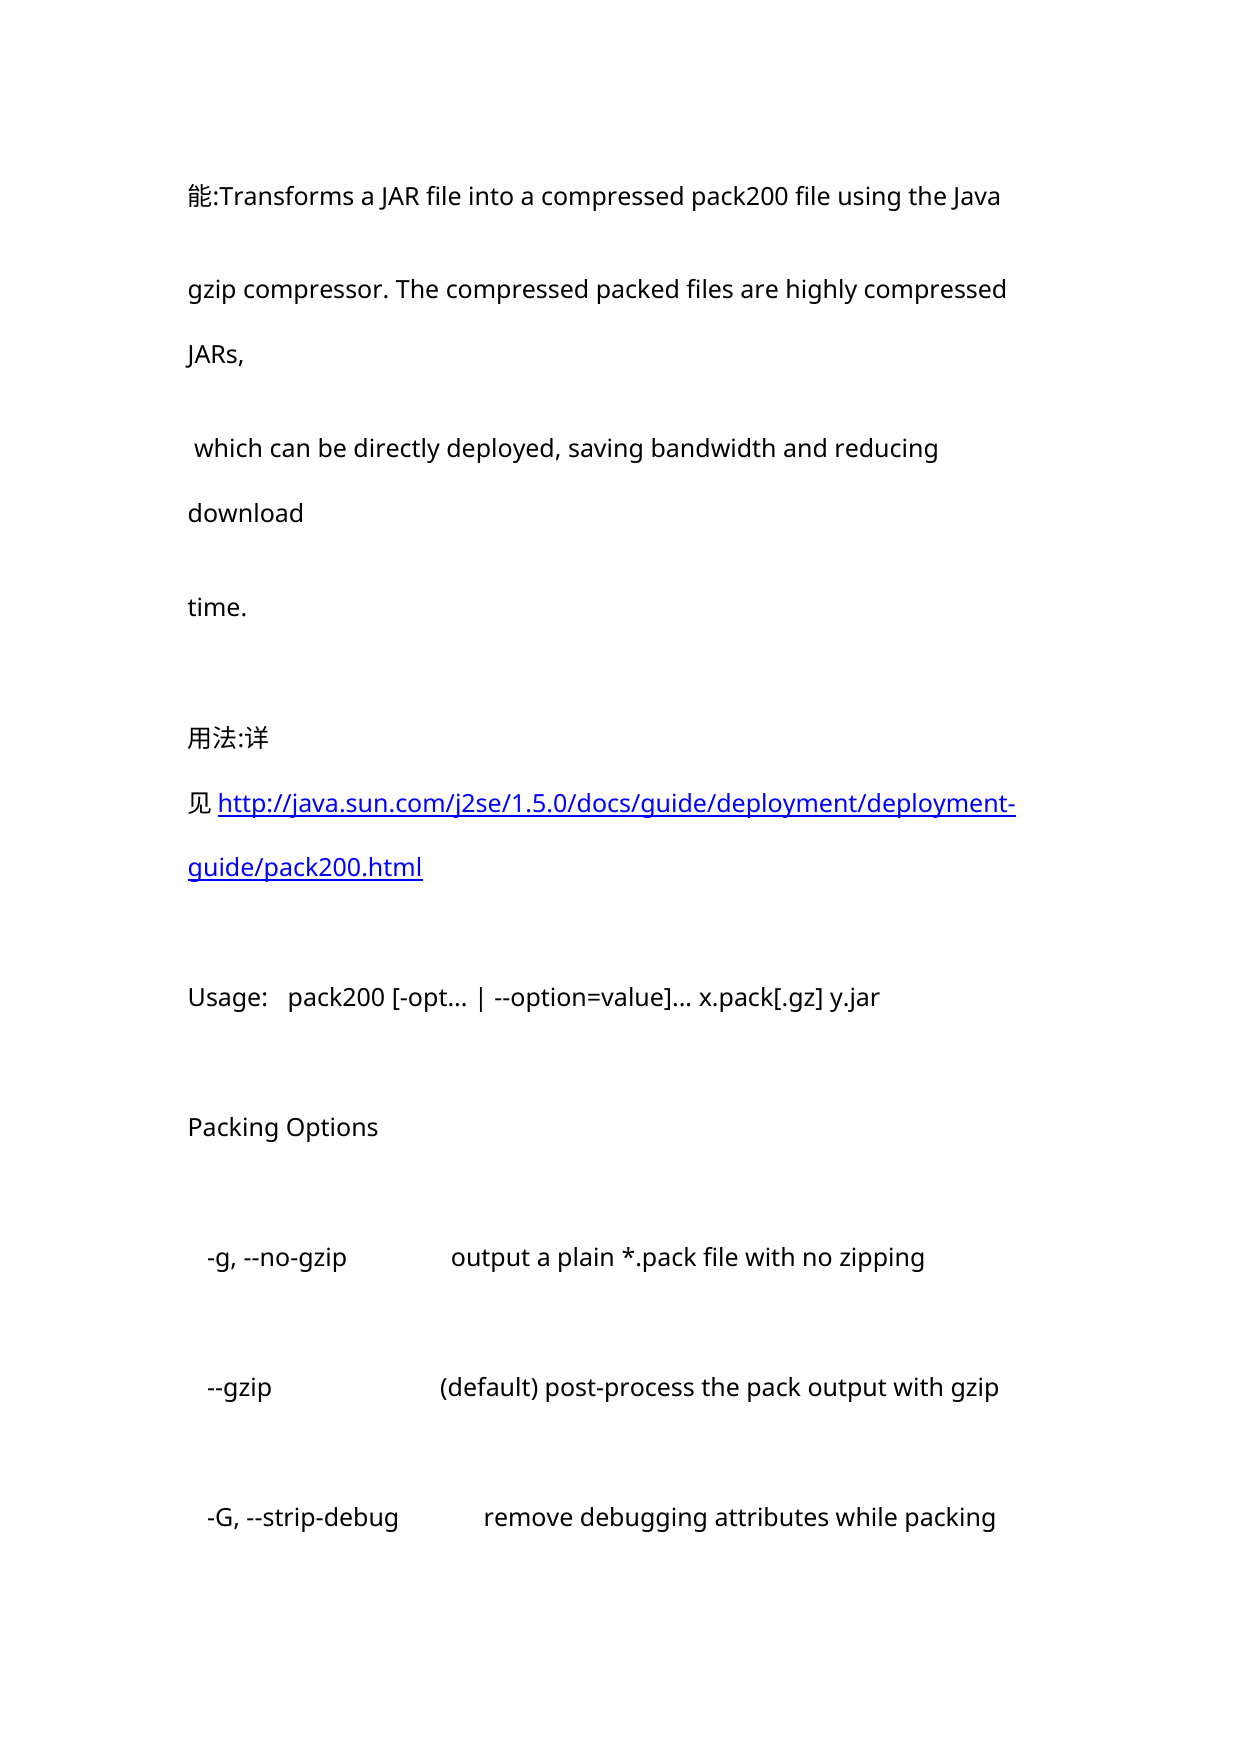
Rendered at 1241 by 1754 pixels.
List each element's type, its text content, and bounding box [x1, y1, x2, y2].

text 能:Transforms a JAR file into a compressed pack200 file using the Java [187, 162, 1053, 227]
text gzip compressor. The compressed packed files are highly compressed JARs, [187, 256, 1053, 386]
text which can be directly deployed, saving bandwidth and reducing download [187, 415, 1053, 545]
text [187, 574, 1053, 1549]
